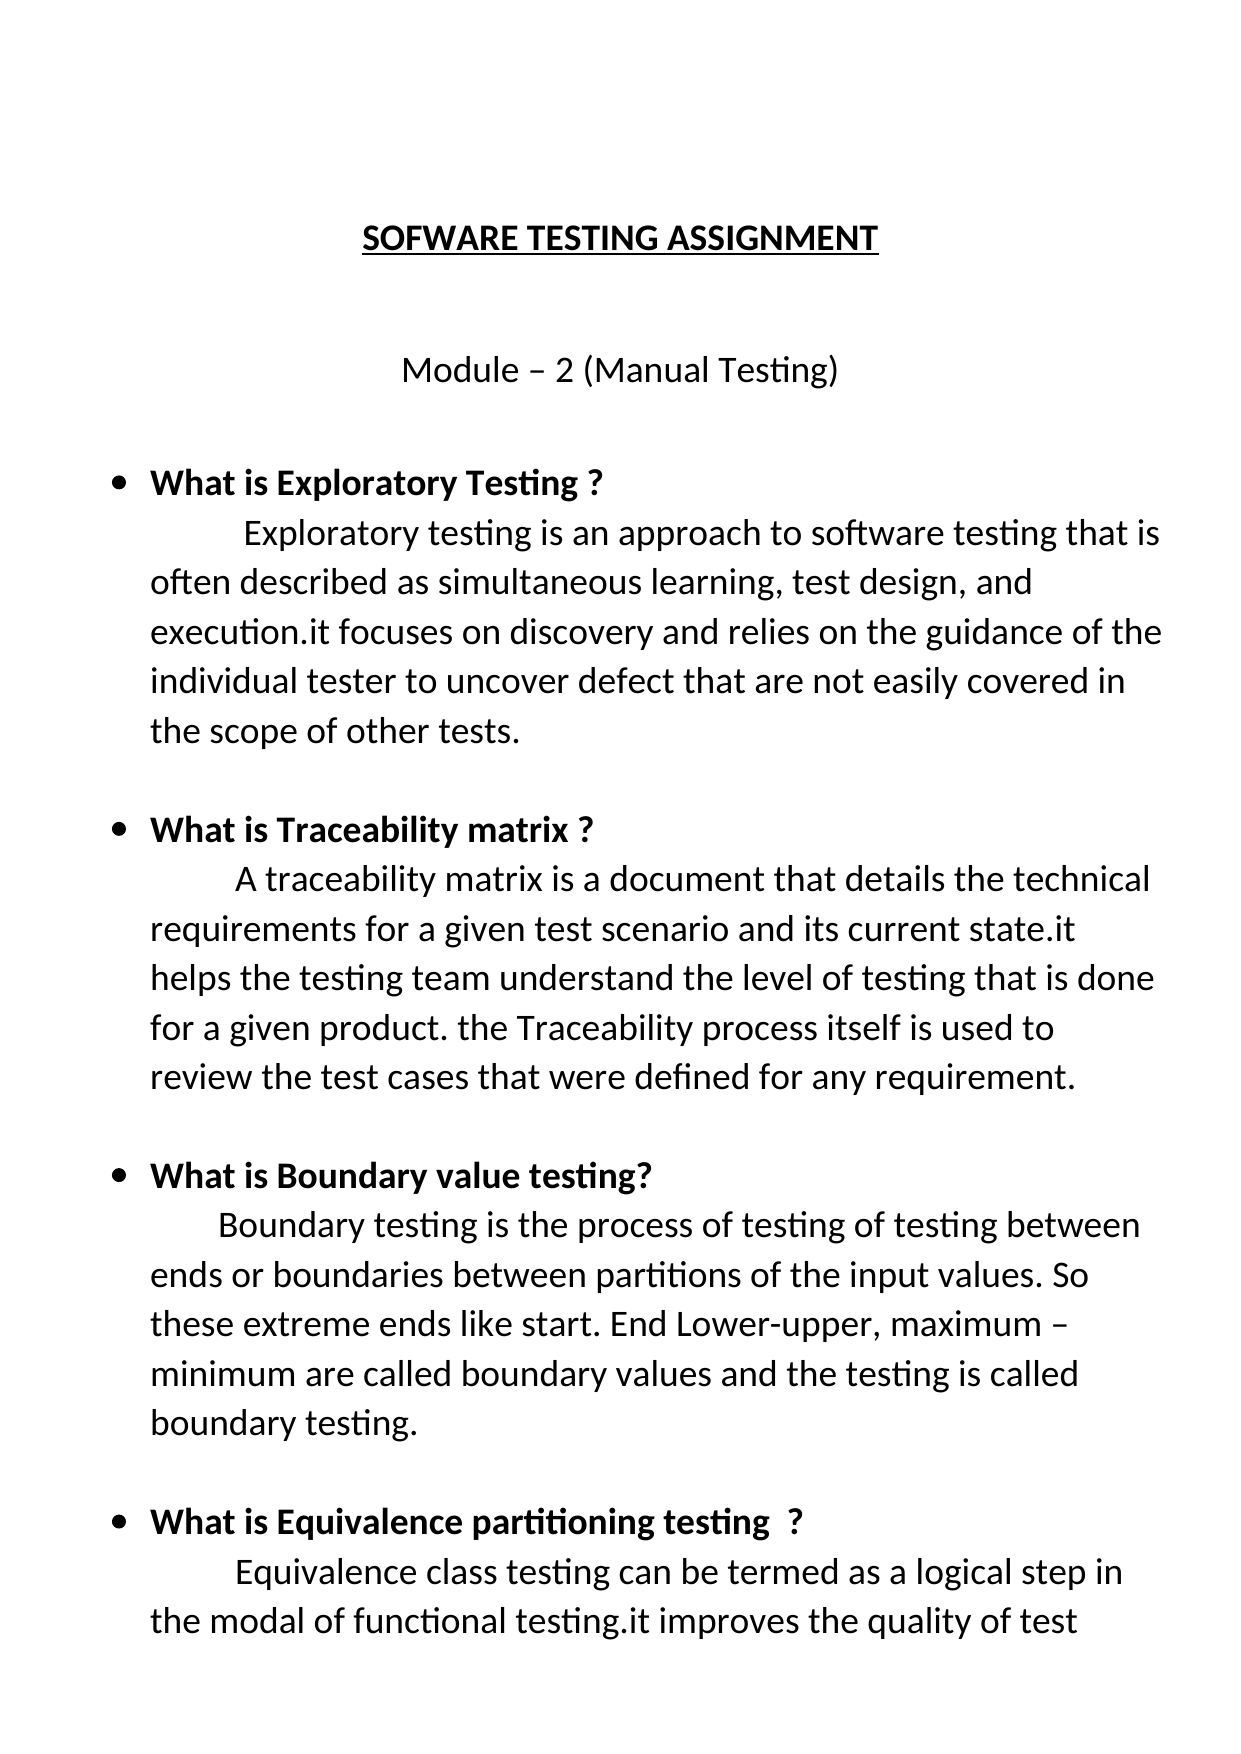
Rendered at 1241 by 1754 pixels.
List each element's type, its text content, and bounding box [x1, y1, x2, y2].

text Module – 2 (Manual Testing) [75, 346, 1165, 392]
list What is Traceability matrix ? [112, 806, 1165, 851]
text SOFWARE TESTING ASSIGNMENT [75, 214, 1165, 260]
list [150, 1548, 1165, 1643]
list Exploratory testing is an approach to software testing that is often described as simultaneous learning, test design, and execution.it focuses on discovery and relies on the guidance of the individual tester to uncover defect that are not easily covered in the scope of other tests. [150, 509, 1165, 752]
list Boundary testing is the process of testing of testing between ends or boundaries between partitions of the input values. So these extreme ends like start. End Lower-upper, maximum – minimum are called boundary values and the testing is called boundary testing. [150, 1201, 1165, 1445]
list What is Boundary value testing? [112, 1152, 1165, 1198]
list A traceability matrix is a document that details the technical requirements for a given test scenario and its current state.it helps the testing team understand the level of testing that is done for a given product. the Traceability process itself is used to review the test cases that were defined for any requirement. [150, 855, 1165, 1099]
list What is Exploratory Testing ? [112, 459, 1165, 505]
list What is Equivalence partitioning testing ? [112, 1498, 1165, 1544]
